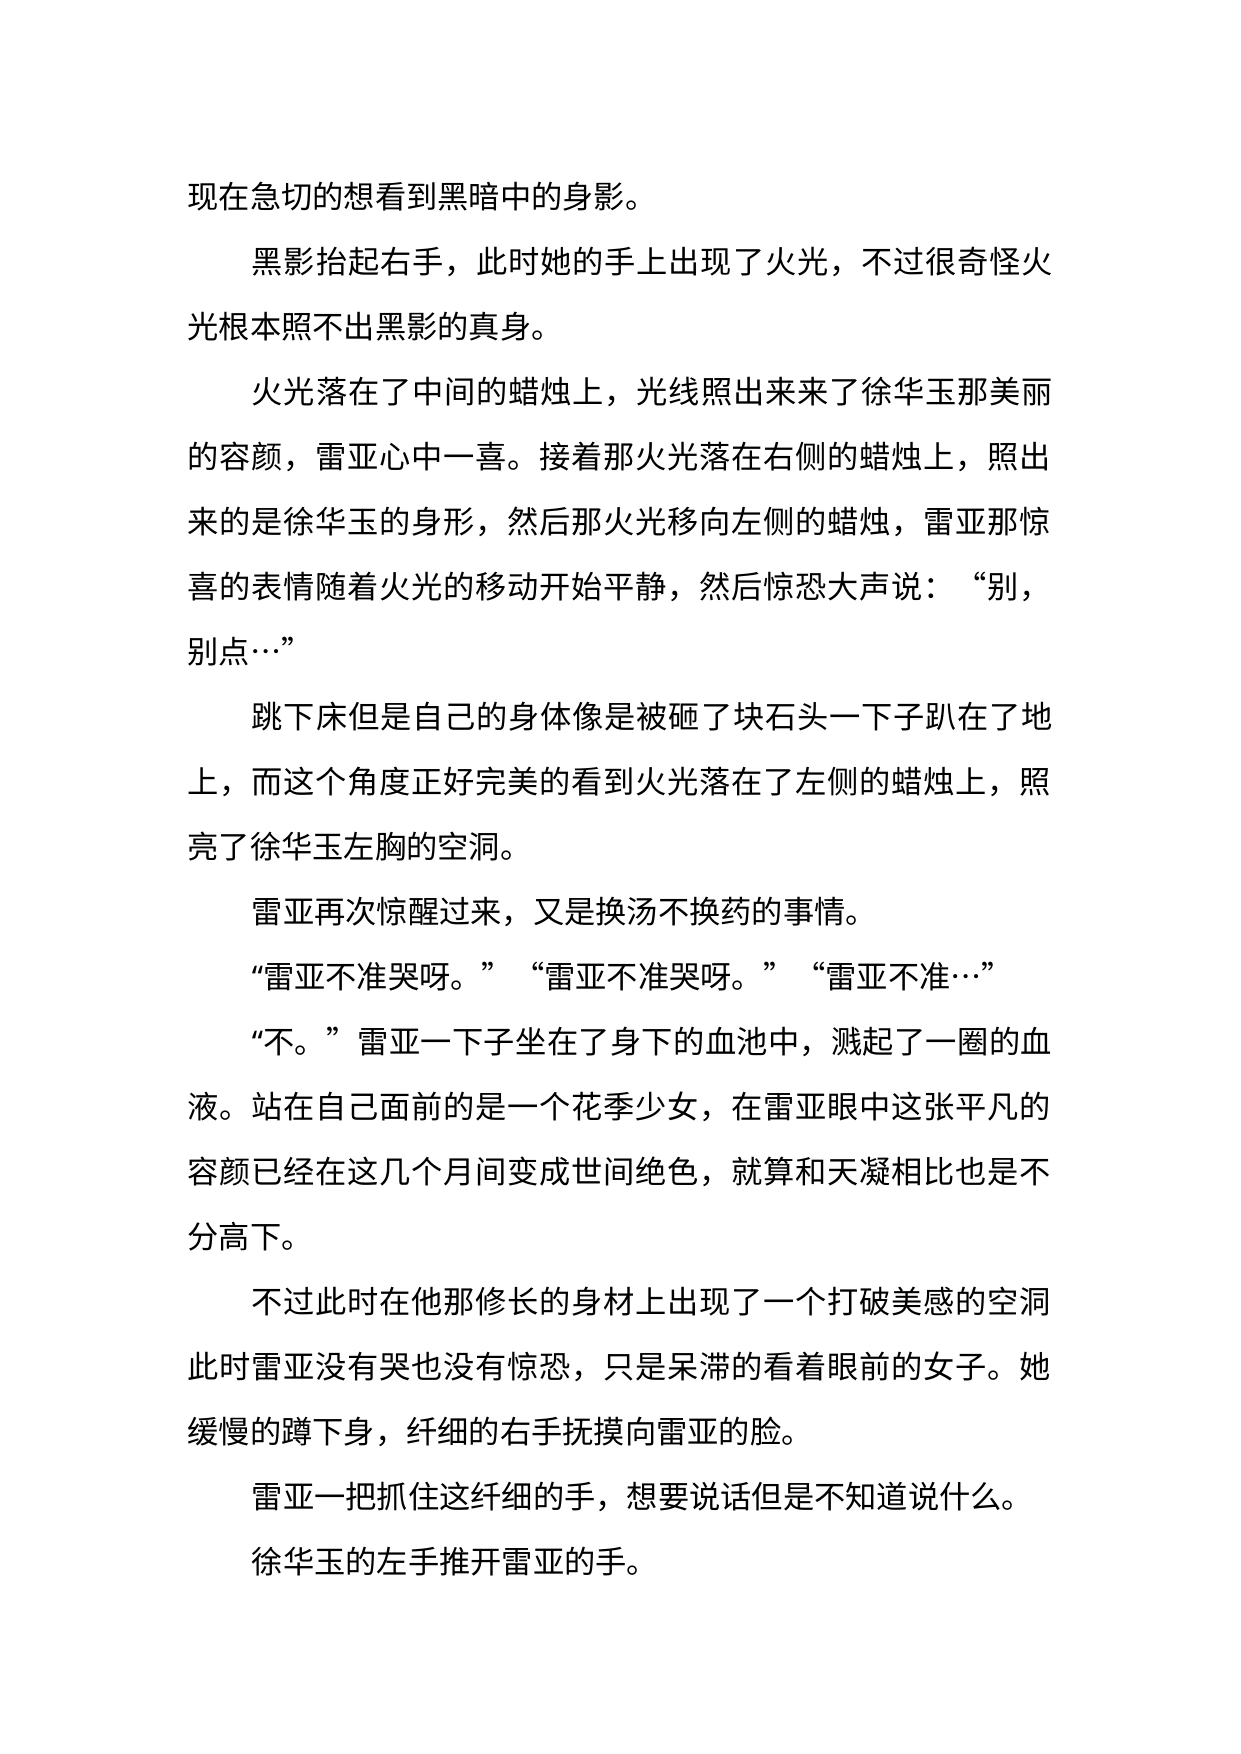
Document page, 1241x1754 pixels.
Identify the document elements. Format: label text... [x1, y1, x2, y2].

text 雷亚再次惊醒过来，又是换汤不换药的事情。 [187, 877, 1053, 942]
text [187, 162, 1053, 227]
text “不。”雷亚一下子坐在了身下的血池中，溅起了一圈的血液。站在自己面前的是一个花季少女，在雷亚眼中这张平凡的容颜已经在这几个月间变成世间绝色，就算和天凝相比也是不分高下。 [187, 1007, 1053, 1267]
text 不过此时在他那修长的身材上出现了一个打破美感的空洞。此时雷亚没有哭也没有惊恐，只是呆滞的看着眼前的女子。她缓慢的蹲下身，纤细的右手抚摸向雷亚的脸。 [187, 1267, 1053, 1462]
text 徐华玉的左手推开雷亚的手。 [187, 1527, 1053, 1592]
text 雷亚一把抓住这纤细的手，想要说话但是不知道说什么。 [187, 1462, 1053, 1527]
text 黑影抬起右手，此时她的手上出现了火光，不过很奇怪火光根本照不出黑影的真身。 [187, 227, 1053, 357]
text “雷亚不准哭呀。”“雷亚不准哭呀。”“雷亚不准…” [187, 942, 1053, 1007]
text 跳下床但是自己的身体像是被砸了块石头一下子趴在了地上，而这个角度正好完美的看到火光落在了左侧的蜡烛上，照亮了徐华玉左胸的空洞。 [187, 682, 1053, 877]
text 火光落在了中间的蜡烛上，光线照出来来了徐华玉那美丽的容颜，雷亚心中一喜。接着那火光落在右侧的蜡烛上，照出来的是徐华玉的身形，然后那火光移向左侧的蜡烛，雷亚那惊喜的表情随着火光的移动开始平静，然后惊恐大声说：“别，别点…” [187, 357, 1053, 682]
